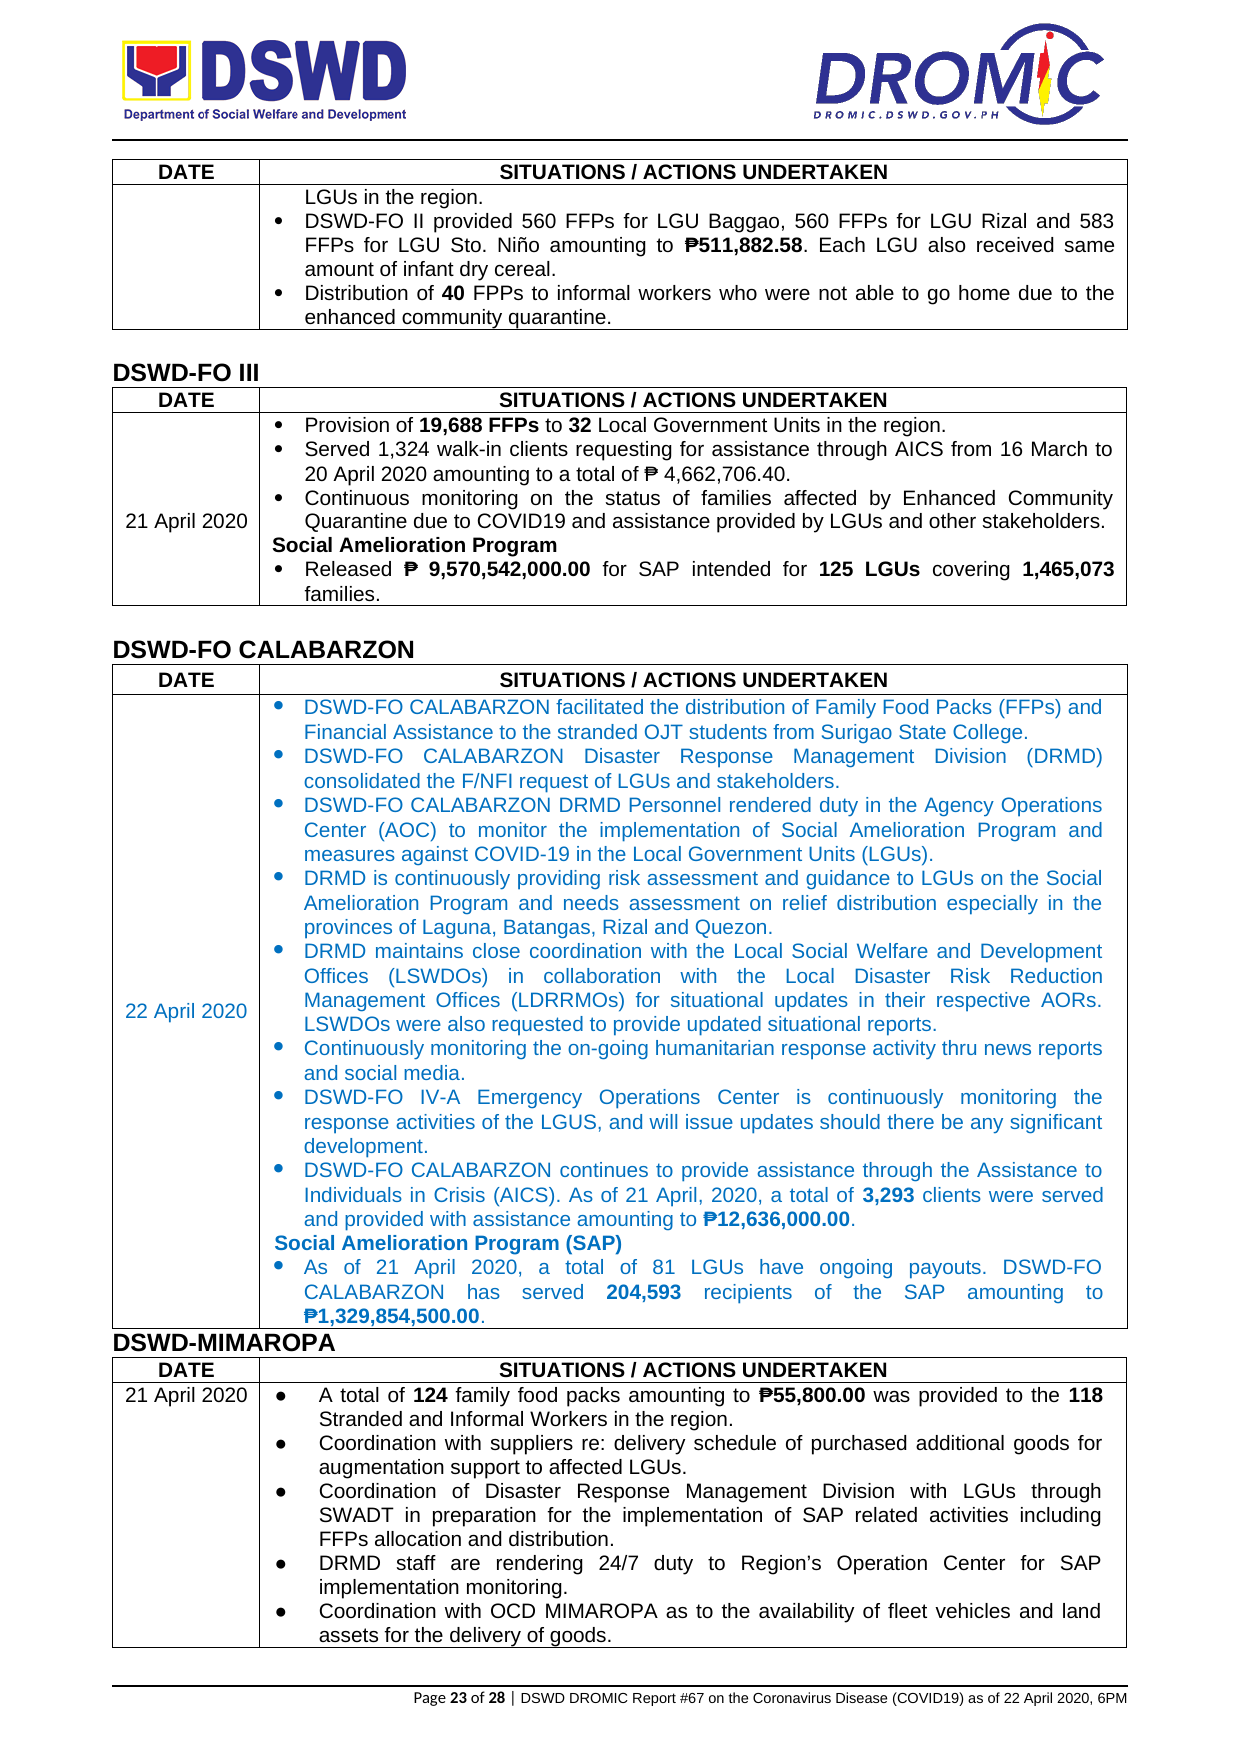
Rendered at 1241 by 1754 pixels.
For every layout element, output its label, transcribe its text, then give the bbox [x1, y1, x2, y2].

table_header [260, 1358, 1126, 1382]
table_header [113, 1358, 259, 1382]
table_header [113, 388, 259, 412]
picture [781, 23, 1133, 125]
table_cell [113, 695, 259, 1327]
text DSWD-MIMAROPA [112, 1329, 1128, 1357]
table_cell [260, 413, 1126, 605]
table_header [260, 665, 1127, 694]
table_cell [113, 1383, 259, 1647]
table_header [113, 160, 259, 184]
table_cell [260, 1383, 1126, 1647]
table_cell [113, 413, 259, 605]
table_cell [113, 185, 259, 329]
text DSWD-FO III [112, 358, 1122, 387]
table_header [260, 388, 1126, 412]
picture [112, 37, 417, 125]
text DSWD-FO CALABARZON [112, 635, 1128, 664]
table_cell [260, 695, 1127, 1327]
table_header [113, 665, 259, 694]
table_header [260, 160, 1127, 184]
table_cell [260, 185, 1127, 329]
